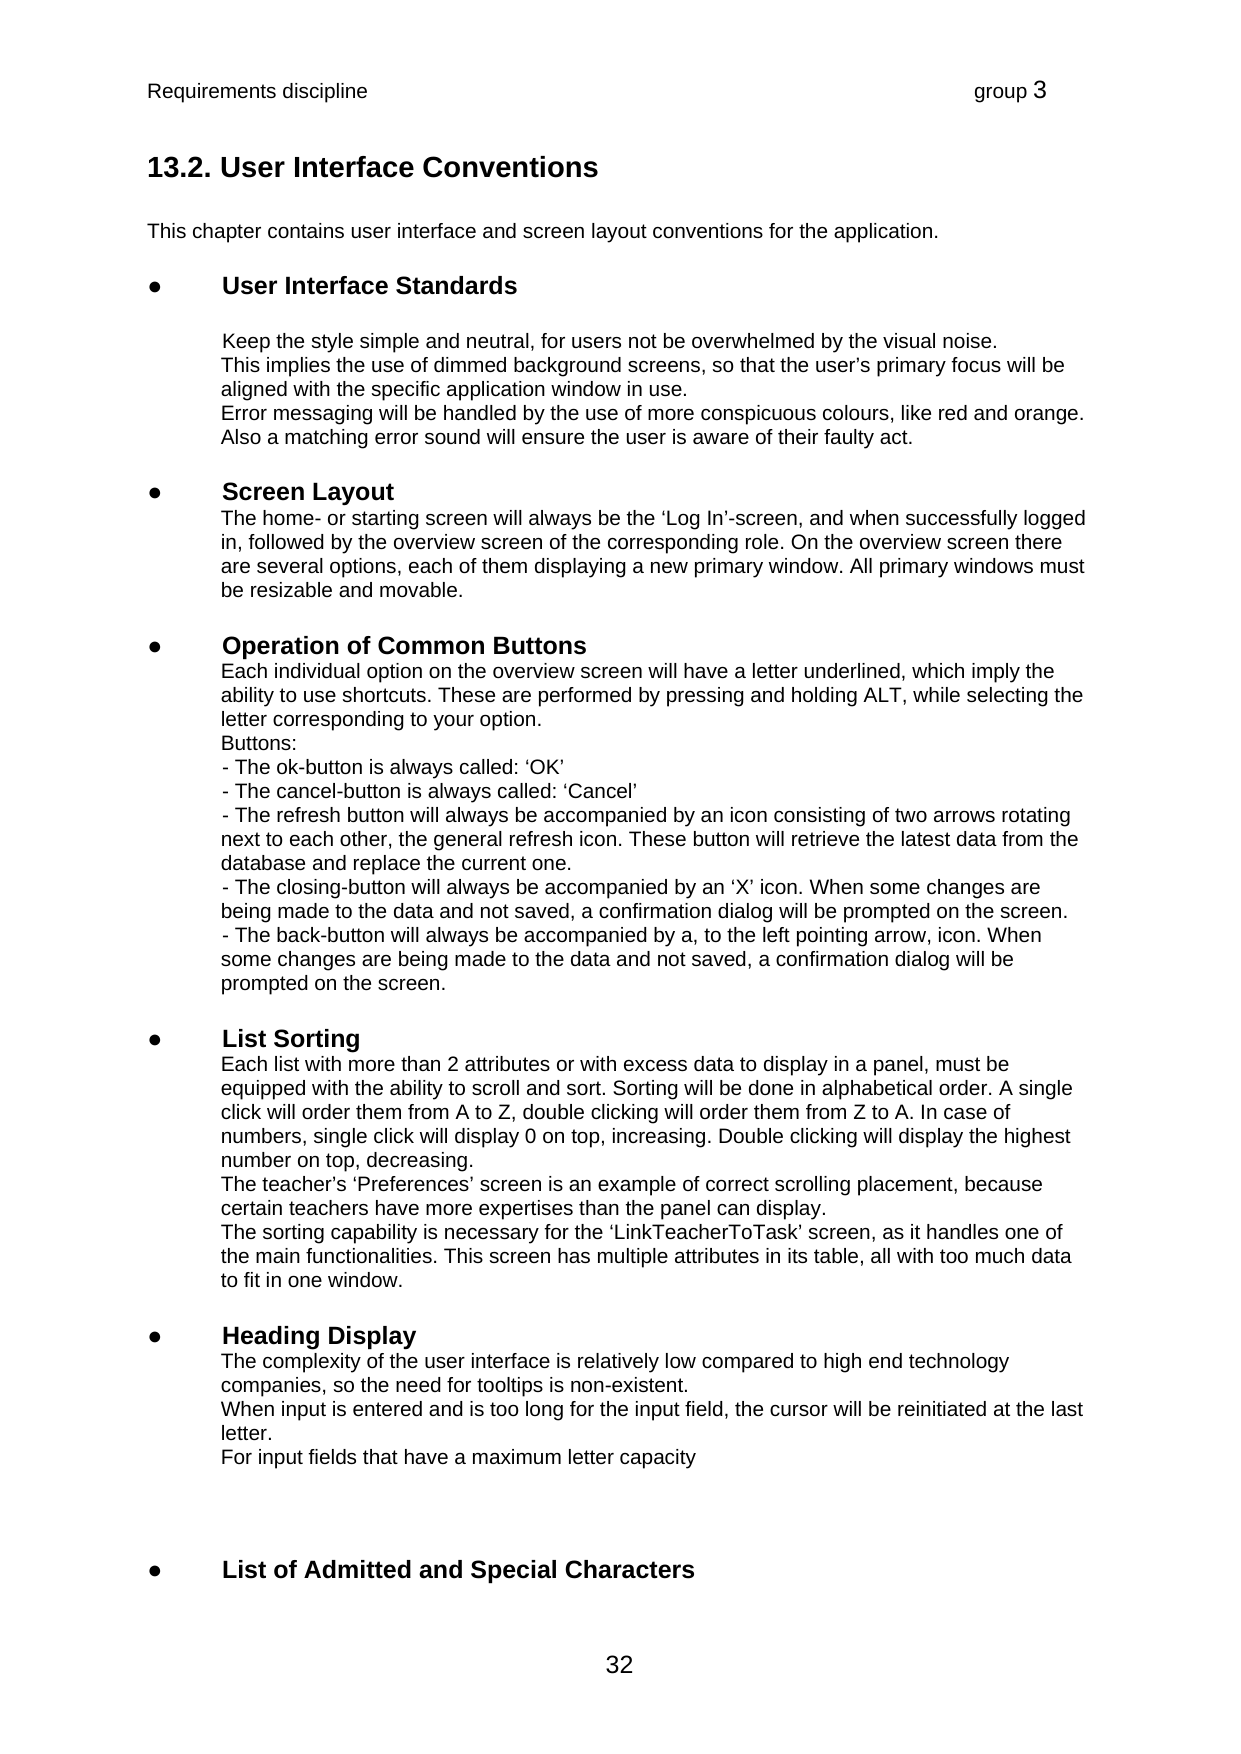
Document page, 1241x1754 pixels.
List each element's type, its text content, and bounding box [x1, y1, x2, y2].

list Operation of Common Buttons [147, 631, 1092, 659]
text The complexity of the user interface is relatively low compared to high end technology companies, so the need for tooltips is non-existent. [221, 1349, 1092, 1397]
text The home- or starting screen will always be the ‘Log In’-screen, and when successfully logged in, followed by the overview screen of the corresponding role. On the overview screen there are several options, each of them displaying a new primary window. All primary windows must be resizable and movable. [221, 506, 1092, 602]
text - The closing-button will always be accompanied by an ‘X’ icon. When some changes are being made to the data and not saved, a confirmation dialog will be prompted on the screen. [221, 875, 1092, 923]
text Each individual option on the overview screen will have a letter underlined, which imply the ability to use shortcuts. These are performed by pressing and holding ALT, while selecting the letter corresponding to your option. [221, 659, 1092, 731]
list Screen Layout [147, 477, 1092, 506]
text The teacher’s ‘Preferences’ screen is an example of correct scrolling placement, because certain teachers have more expertises than the panel can display. [221, 1172, 1092, 1220]
text When input is entered and is too long for the input field, the cursor will be reinitiated at the last letter. [221, 1397, 1092, 1445]
text Error messaging will be handled by the use of more conspicuous colours, like red and orange. Also a matching error sound will ensure the user is aware of their faulty act. [221, 401, 1092, 448]
text - The ok-button is always called: ‘OK’ [221, 755, 1092, 779]
subtitle 13.2. User Interface Conventions [147, 150, 1092, 183]
text - The refresh button will always be accompanied by an icon consisting of two arrows rotating next to each other, the general refresh icon. These button will retrieve the latest data from the database and replace the current one. [221, 803, 1092, 875]
text This implies the use of dimmed background screens, so that the user’s primary focus will be aligned with the specific application window in use. [221, 353, 1092, 401]
list User Interface Standards [147, 271, 1092, 300]
text This chapter contains user interface and screen layout conventions for the application. [147, 218, 1092, 242]
text - The back-button will always be accompanied by a, to the left pointing arrow, icon. When some changes are being made to the data and not saved, a confirmation dialog will be prompted on the screen. [221, 923, 1092, 995]
text For input fields that have a maximum letter capacity [221, 1445, 1092, 1469]
text Each list with more than 2 attributes or with excess data to display in a panel, must be equipped with the ability to scroll and sort. Sorting will be done in alphabetical order. A single click will order them from A to Z, double clicking will order them from Z to A. In case of numbers, single click will display 0 on top, increasing. Double clicking will display the highest number on top, decreasing. [221, 1052, 1092, 1172]
list List of Admitted and Special Characters [147, 1555, 1092, 1584]
text - The cancel-button is always called: ‘Cancel’ [221, 779, 1092, 803]
text Buttons: [221, 731, 1092, 755]
text The sorting capability is necessary for the ‘LinkTeacherToTask’ screen, as it handles one of the main functionalities. This screen has multiple attributes in its table, all with too much data to fit in one window. [221, 1220, 1092, 1292]
text Keep the style simple and neutral, for users not be overwhelmed by the visual noise. [147, 329, 1092, 353]
list List Sorting [147, 1023, 1092, 1052]
list Heading Display [147, 1321, 1092, 1349]
